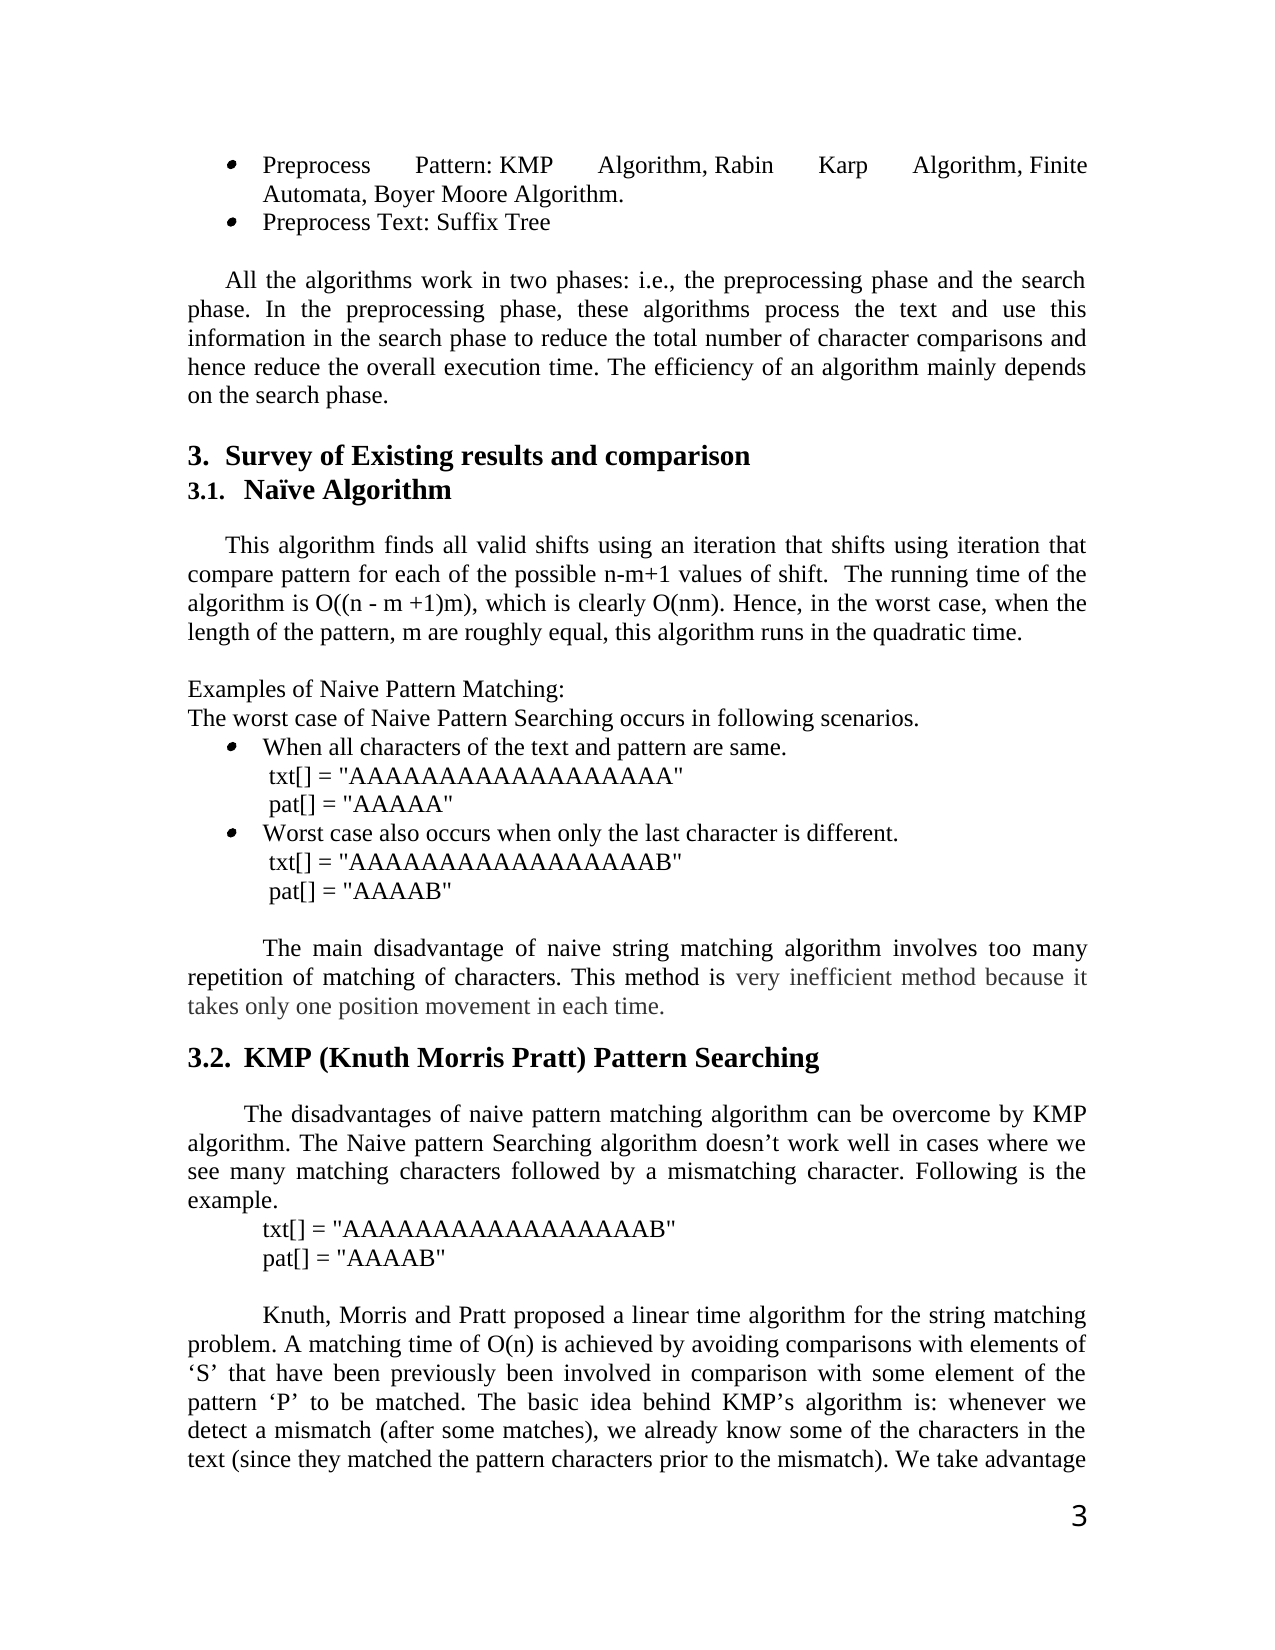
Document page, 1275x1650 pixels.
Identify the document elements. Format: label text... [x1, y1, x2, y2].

table_header txt[] = "AAAAAAAAAAAAAAAAAB" pat[] = "AAAAB" [188, 847, 1064, 933]
text All the algorithms work in two phases: i.e., the preprocessing phase and the search phase. In the preprocessing phase, these algorithms process the text and use this information in the search phase to reduce the total number of character comparisons and hence reduce the overall execution time. The efficiency of an algorithm mainly depends on the search phase. [187, 265, 1087, 409]
list When all characters of the text and pattern are same. [225, 732, 1087, 761]
text Examples of Naive Pattern Matching: [187, 674, 1087, 703]
text This algorithm finds all valid shifts using an iteration that shifts using iteration that compare pattern for each of the possible n-m+1 values of shift. The running time of the algorithm is O((n - m +1)m), which is clearly O(nm). Hence, in the worst case, when the length of the pattern, m are roughly equal, this algorithm runs in the quadratic time. [187, 530, 1087, 645]
text The worst case of Naive Pattern Searching occurs in following scenarios. [187, 703, 1087, 732]
text The disadvantages of naive pattern matching algorithm can be overcome by KMP algorithm. The Naive pattern Searching algorithm doesn’t work well in cases where we see many matching characters followed by a mismatching character. Following is the example. [187, 1099, 1087, 1214]
list Worst case also occurs when only the last character is different. [225, 818, 1087, 847]
list Preprocess Text: Suffix Tree [225, 207, 1087, 236]
text txt[] = "AAAAAAAAAAAAAAAAAB" [187, 1214, 1087, 1243]
table_header txt[] = "AAAAAAAAAAAAAAAAAA" pat[] = "AAAAA" [188, 761, 1064, 818]
list Preprocess Pattern: KMP Algorithm, Rabin Karp Algorithm, Finite Automata, Boyer Moore Algorithm. [225, 150, 1087, 207]
subtitle KMP (Knuth Morris Pratt) Pattern Searching [187, 1040, 1087, 1074]
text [187, 1301, 1087, 1473]
subtitle Survey of Existing results and comparison [187, 438, 1087, 472]
text The main disadvantage of naive string matching algorithm involves too many repetition of matching of characters. This method is very inefficient method because it takes only one position movement in each time. [187, 933, 1087, 1019]
subtitle Naïve Algorithm [187, 472, 1087, 505]
text pat[] = "AAAAB" [262, 1243, 1087, 1271]
